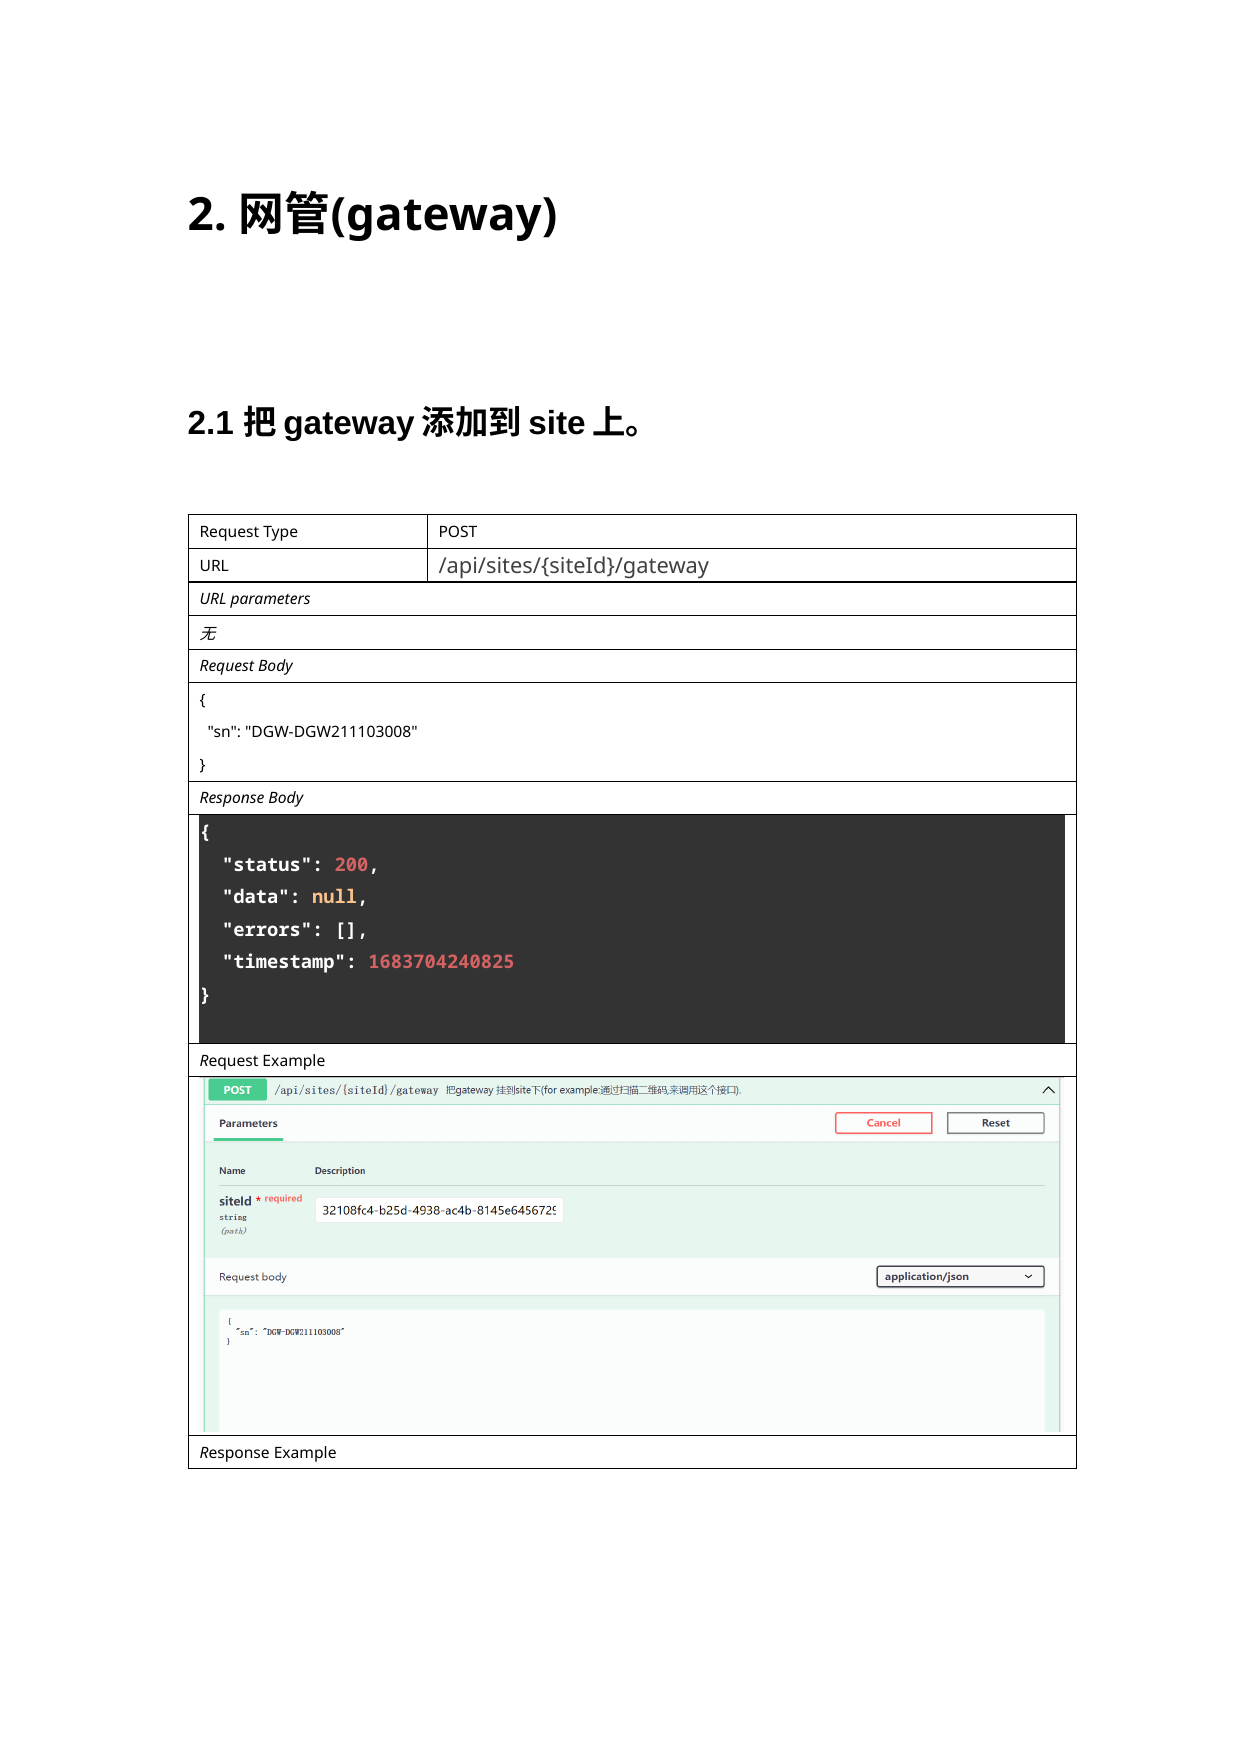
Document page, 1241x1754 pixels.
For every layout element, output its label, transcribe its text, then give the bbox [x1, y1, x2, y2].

table_cell URL parameters [189, 583, 1076, 615]
subtitle 2.1 把gateway添加到site上。 [187, 388, 1053, 453]
table_cell Response Example [189, 1436, 1076, 1468]
table_header POST [428, 515, 1076, 548]
table_cell Request Example [189, 1044, 1076, 1076]
subtitle 2. 网管(gateway) [187, 162, 1053, 259]
table_cell { "sn": "DGW-DGW211103008" } [189, 683, 1076, 781]
table_cell Request Body [189, 650, 1076, 682]
table_header Request Type [189, 515, 427, 548]
table_cell URL [189, 549, 427, 581]
picture [199, 1077, 1065, 1432]
table_cell Response Body [189, 782, 1076, 814]
table_cell 无 [189, 616, 1076, 648]
table_cell [189, 1077, 1076, 1435]
table_cell /api/sites/{siteId}/gateway [428, 549, 1076, 581]
